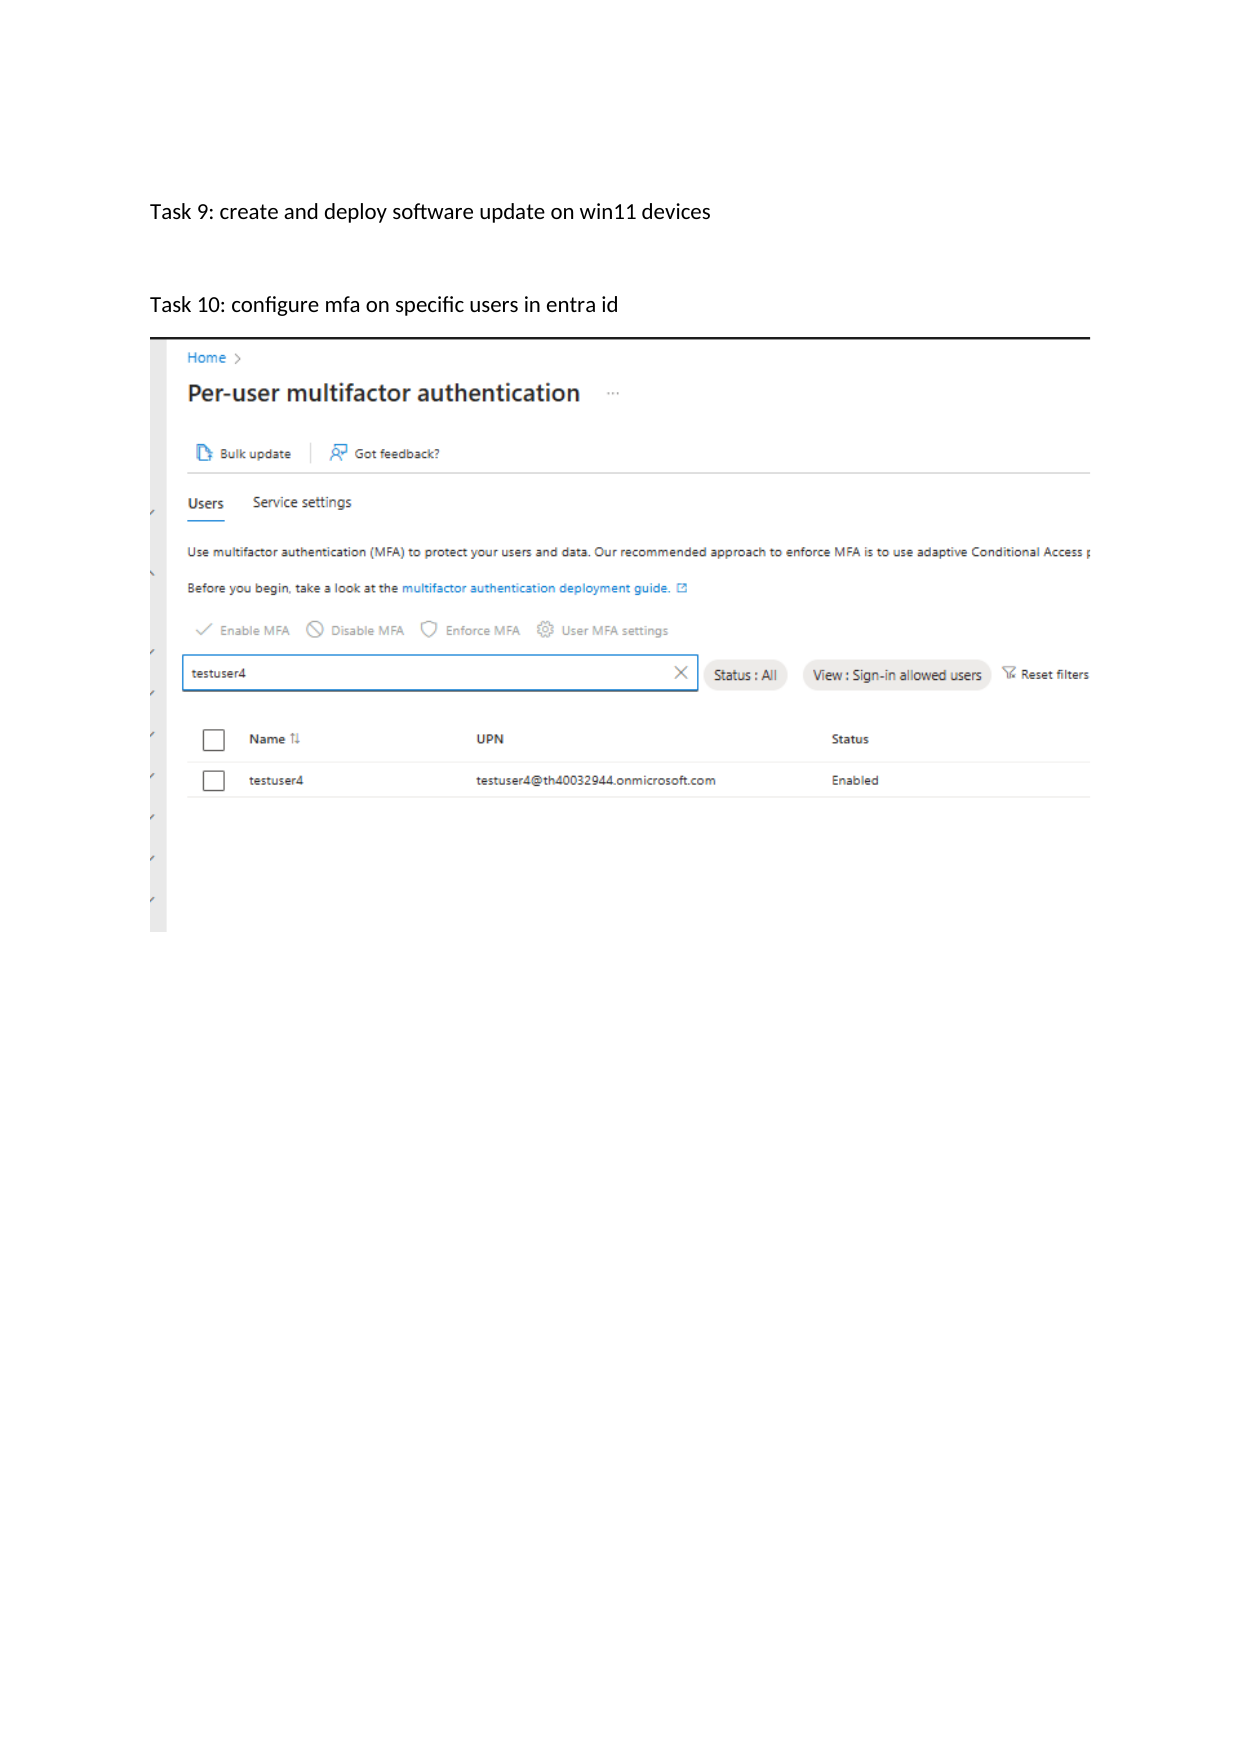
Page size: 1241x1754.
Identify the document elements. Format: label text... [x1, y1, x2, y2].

text Task 9: create and deploy software update on win11 devices [150, 197, 1090, 225]
text Task 10: configure mfa on specific users in entra id [150, 291, 1090, 319]
picture [150, 337, 1091, 932]
